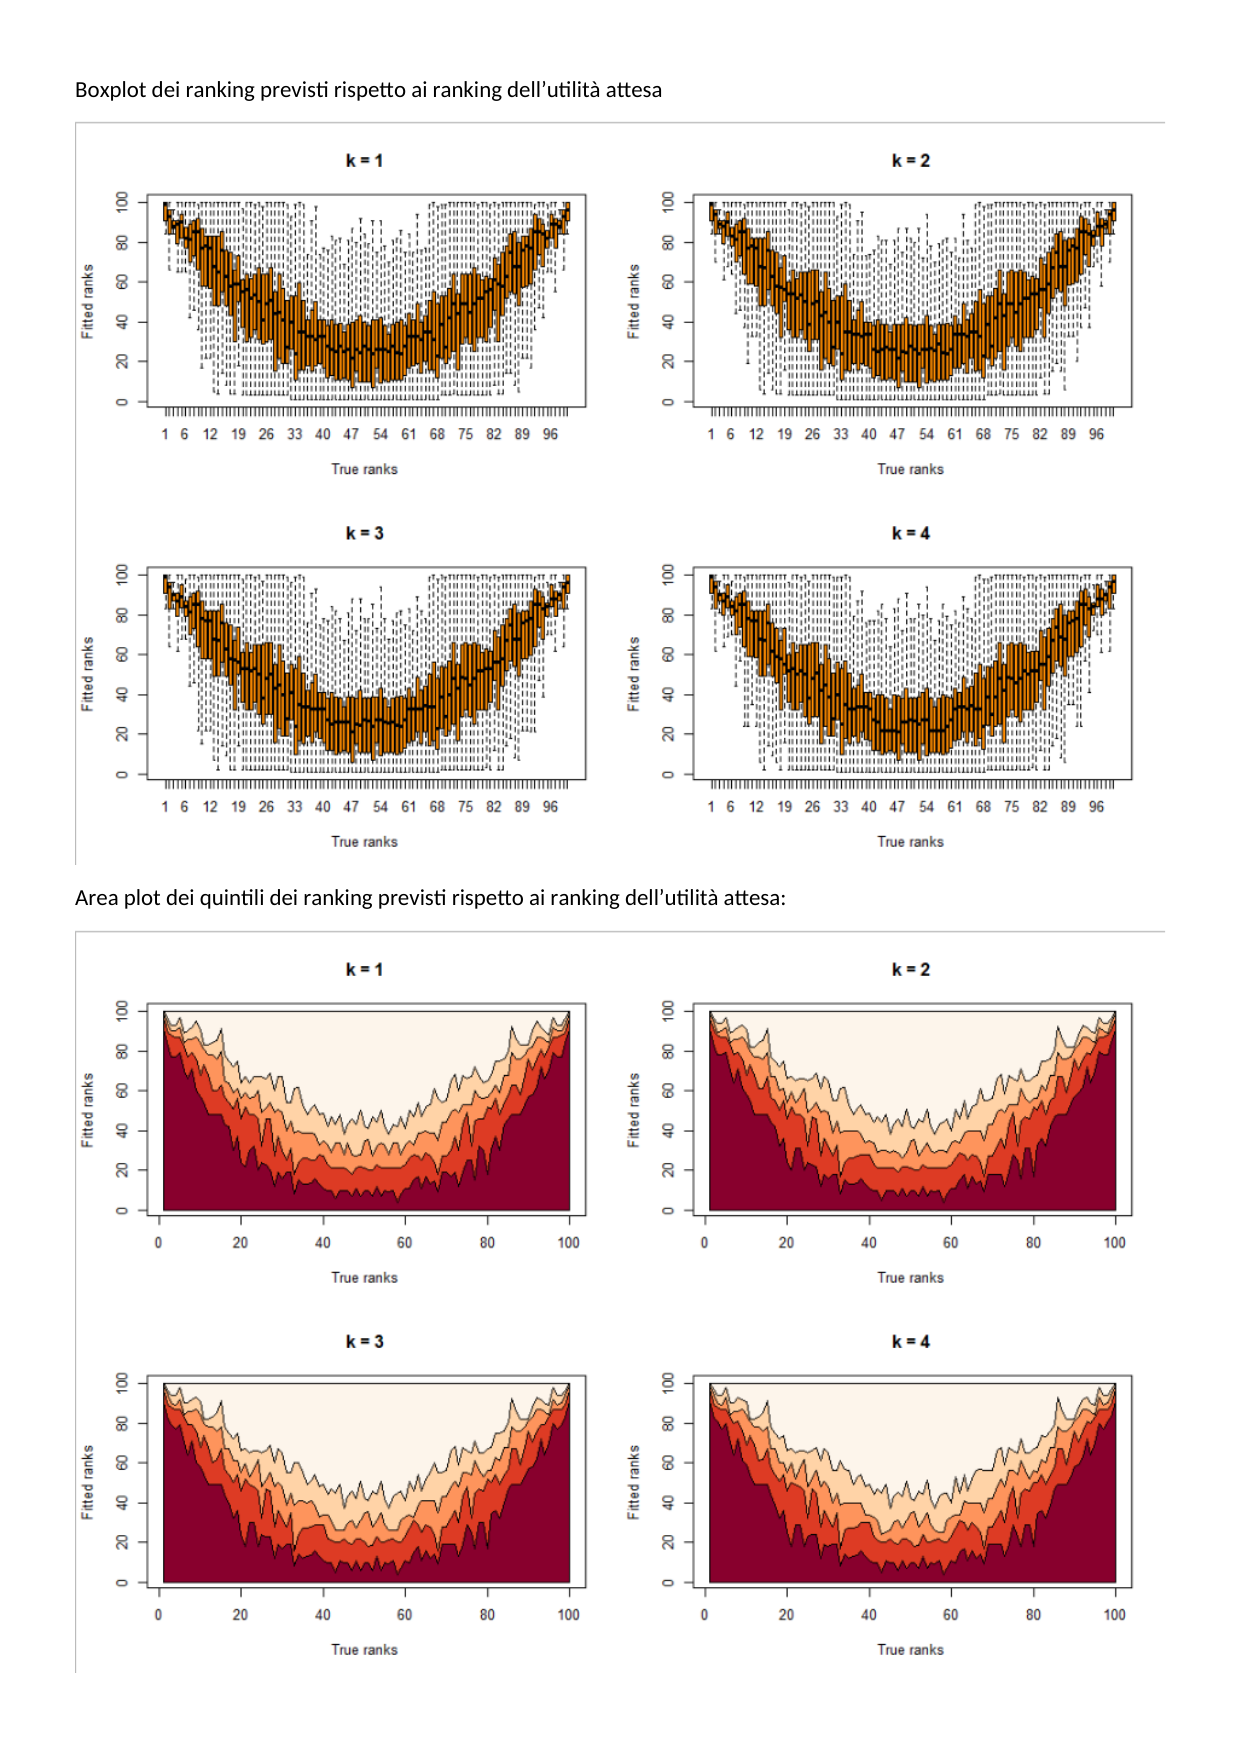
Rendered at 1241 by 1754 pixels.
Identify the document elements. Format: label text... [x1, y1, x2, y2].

picture [75, 930, 1166, 1673]
text Area plot dei quintili dei ranking previsti rispetto ai ranking dell’utilità attesa: [75, 883, 1165, 911]
text Boxplot dei ranking previsti rispetto ai ranking dell’utilità attesa [75, 75, 1165, 103]
picture [75, 121, 1166, 865]
